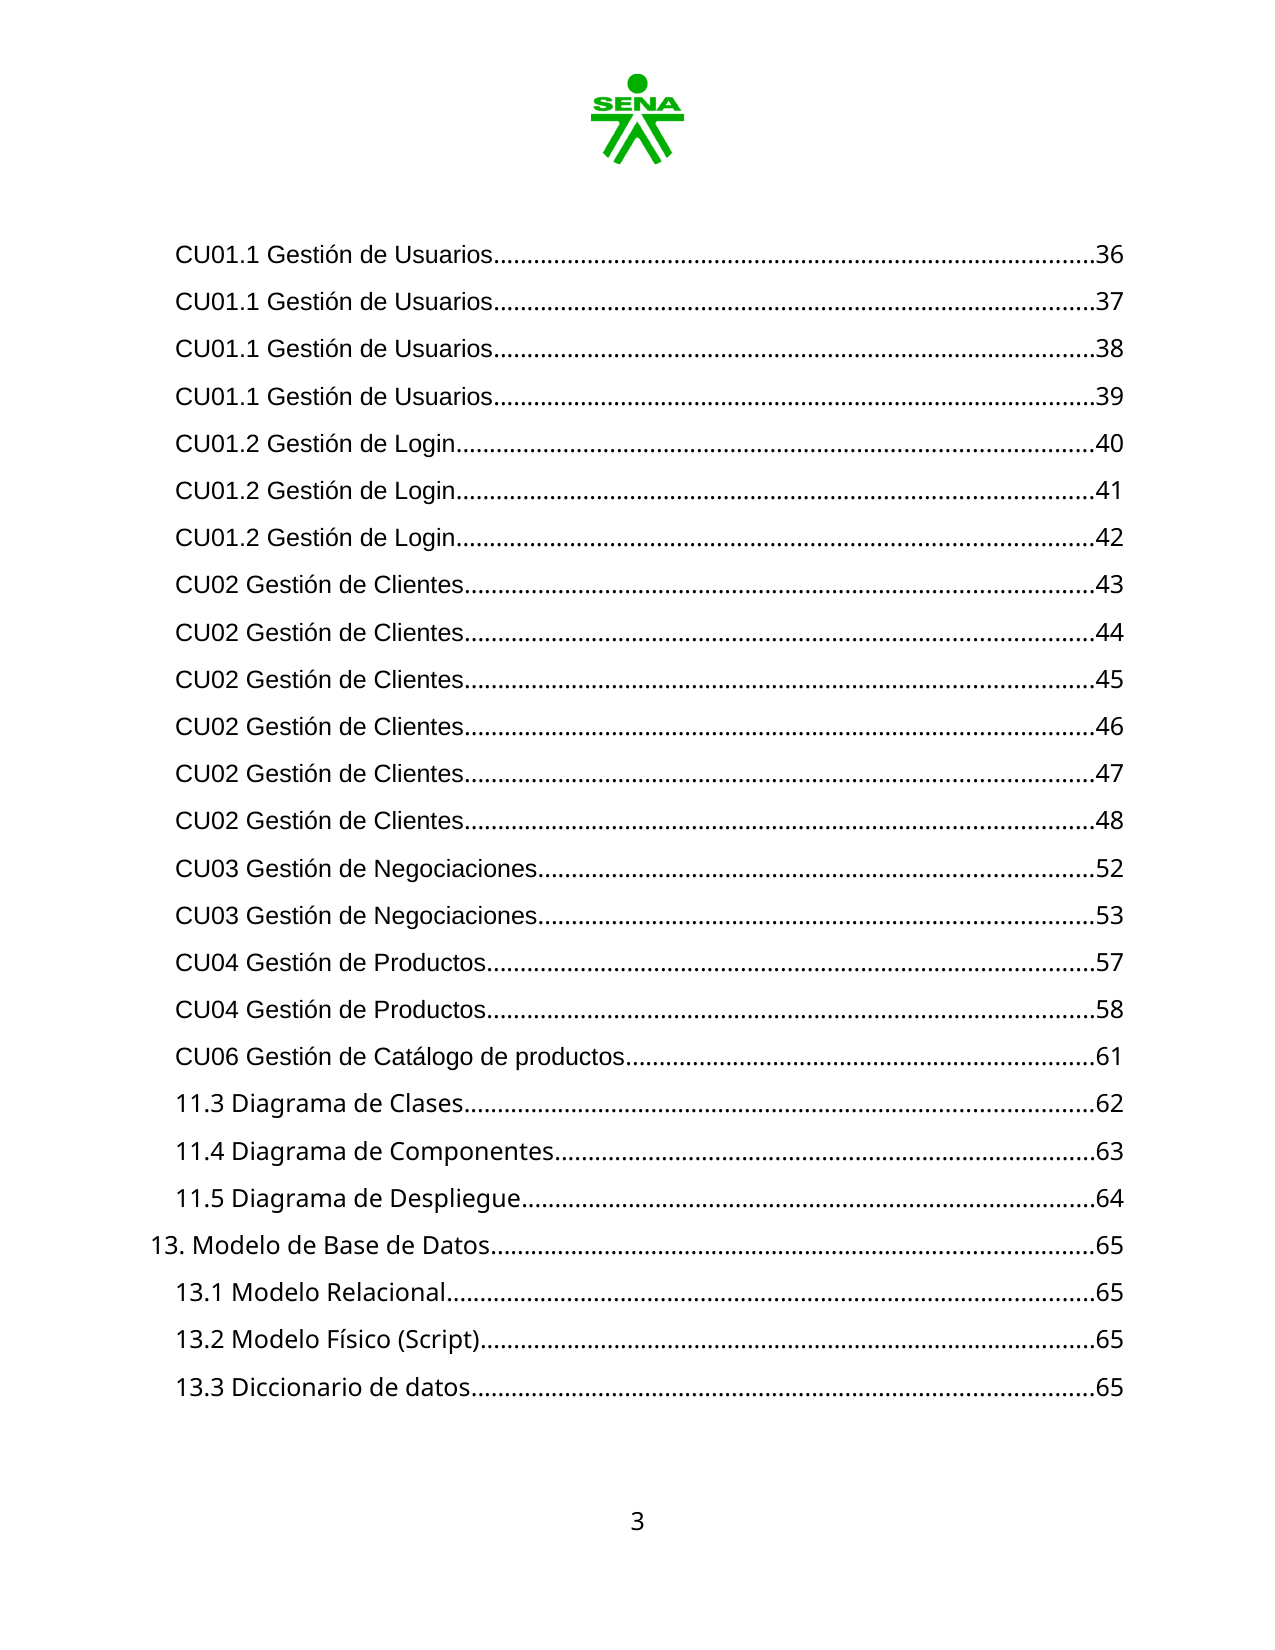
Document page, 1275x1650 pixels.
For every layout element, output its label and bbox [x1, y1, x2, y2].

picture [591, 73, 685, 165]
